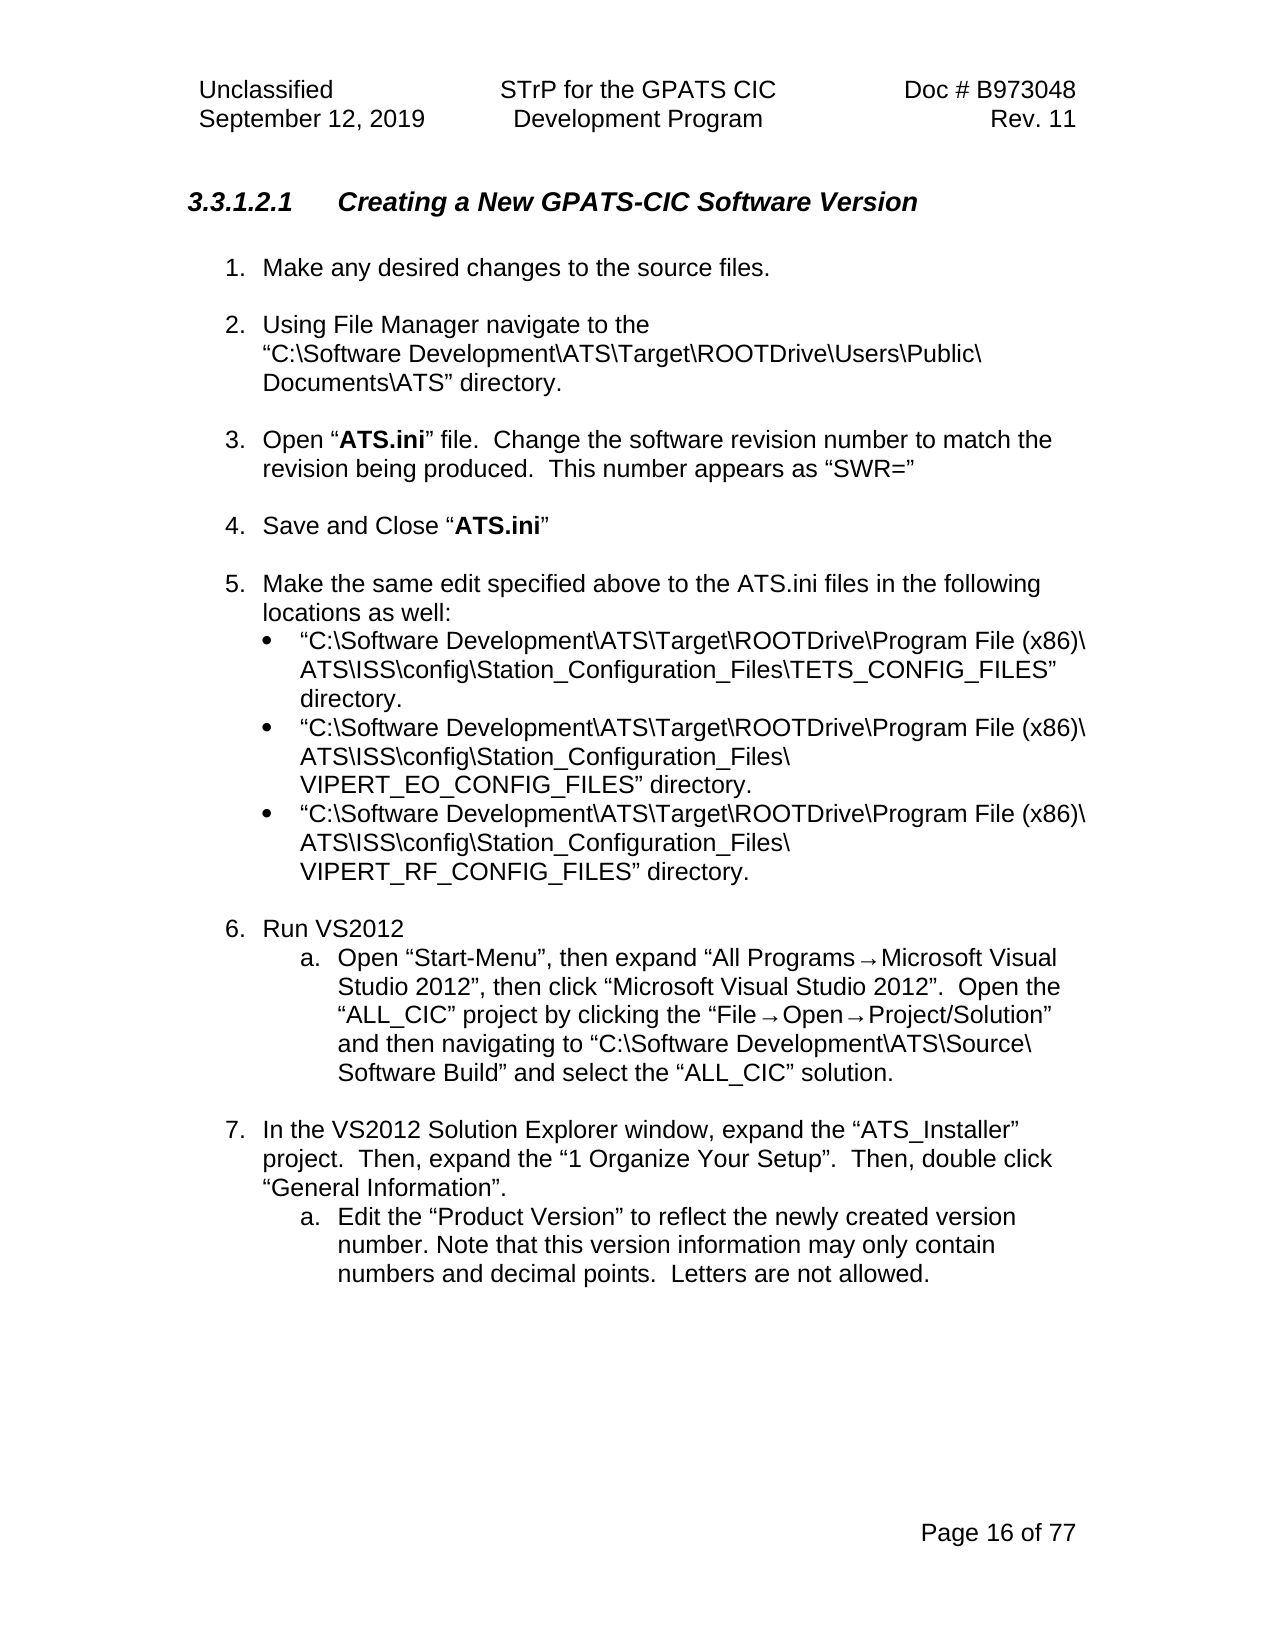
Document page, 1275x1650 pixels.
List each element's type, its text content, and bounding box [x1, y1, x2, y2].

list Edit the “Product Version” to reflect the newly created version number. Note that this version information may only contain numbers and decimal points. Letters are not allowed. [300, 1202, 1087, 1288]
title Make any desired changes to the source files. [225, 252, 1087, 281]
subtitle Creating a New GPATS-CIC Software Version [187, 186, 1087, 217]
list Run VS2012 [225, 914, 1087, 943]
title “C:\Software Development\ATS\Target\ROOTDrive\Program File (x86)\ATS\ISS\config\Station_Configuration_Files\TETS_CONFIG_FILES” directory. [262, 626, 1087, 713]
title Save and Close “ATS.ini” [225, 511, 1087, 540]
title Using File Manager navigate to the [225, 310, 1087, 339]
title Open “ATS.ini” file. Change the software revision number to match the revision being produced. This number appears as “SWR=” [225, 425, 1087, 482]
list In the VS2012 Solution Explorer window, expand the “ATS_Installer” project. Then, expand the “1 Organize Your Setup”. Then, double click “General Information”. [225, 1115, 1087, 1202]
title “C:\Software Development\ATS\Target\ROOTDrive\Users\Public\Documents\ATS” directory. [262, 339, 1087, 396]
title Make the same edit specified above to the ATS.ini files in the following locations as well: [225, 569, 1087, 626]
list Open “Start-Menu”, then expand “All Programs→Microsoft Visual Studio 2012”, then click “Microsoft Visual Studio 2012”. Open the “ALL_CIC” project by clicking the “File→Open→Project/Solution” and then navigating to “C:\Software Development\ATS\Source\Software Build” and select the “ALL_CIC” solution. [300, 943, 1087, 1087]
title “C:\Software Development\ATS\Target\ROOTDrive\Program File (x86)\ATS\ISS\config\Station_Configuration_Files\VIPERT_EO_CONFIG_FILES” directory. [262, 713, 1087, 799]
title “C:\Software Development\ATS\Target\ROOTDrive\Program File (x86)\ATS\ISS\config\Station_Configuration_Files\ VIPERT_RF_CONFIG_FILES” directory. [262, 799, 1087, 885]
